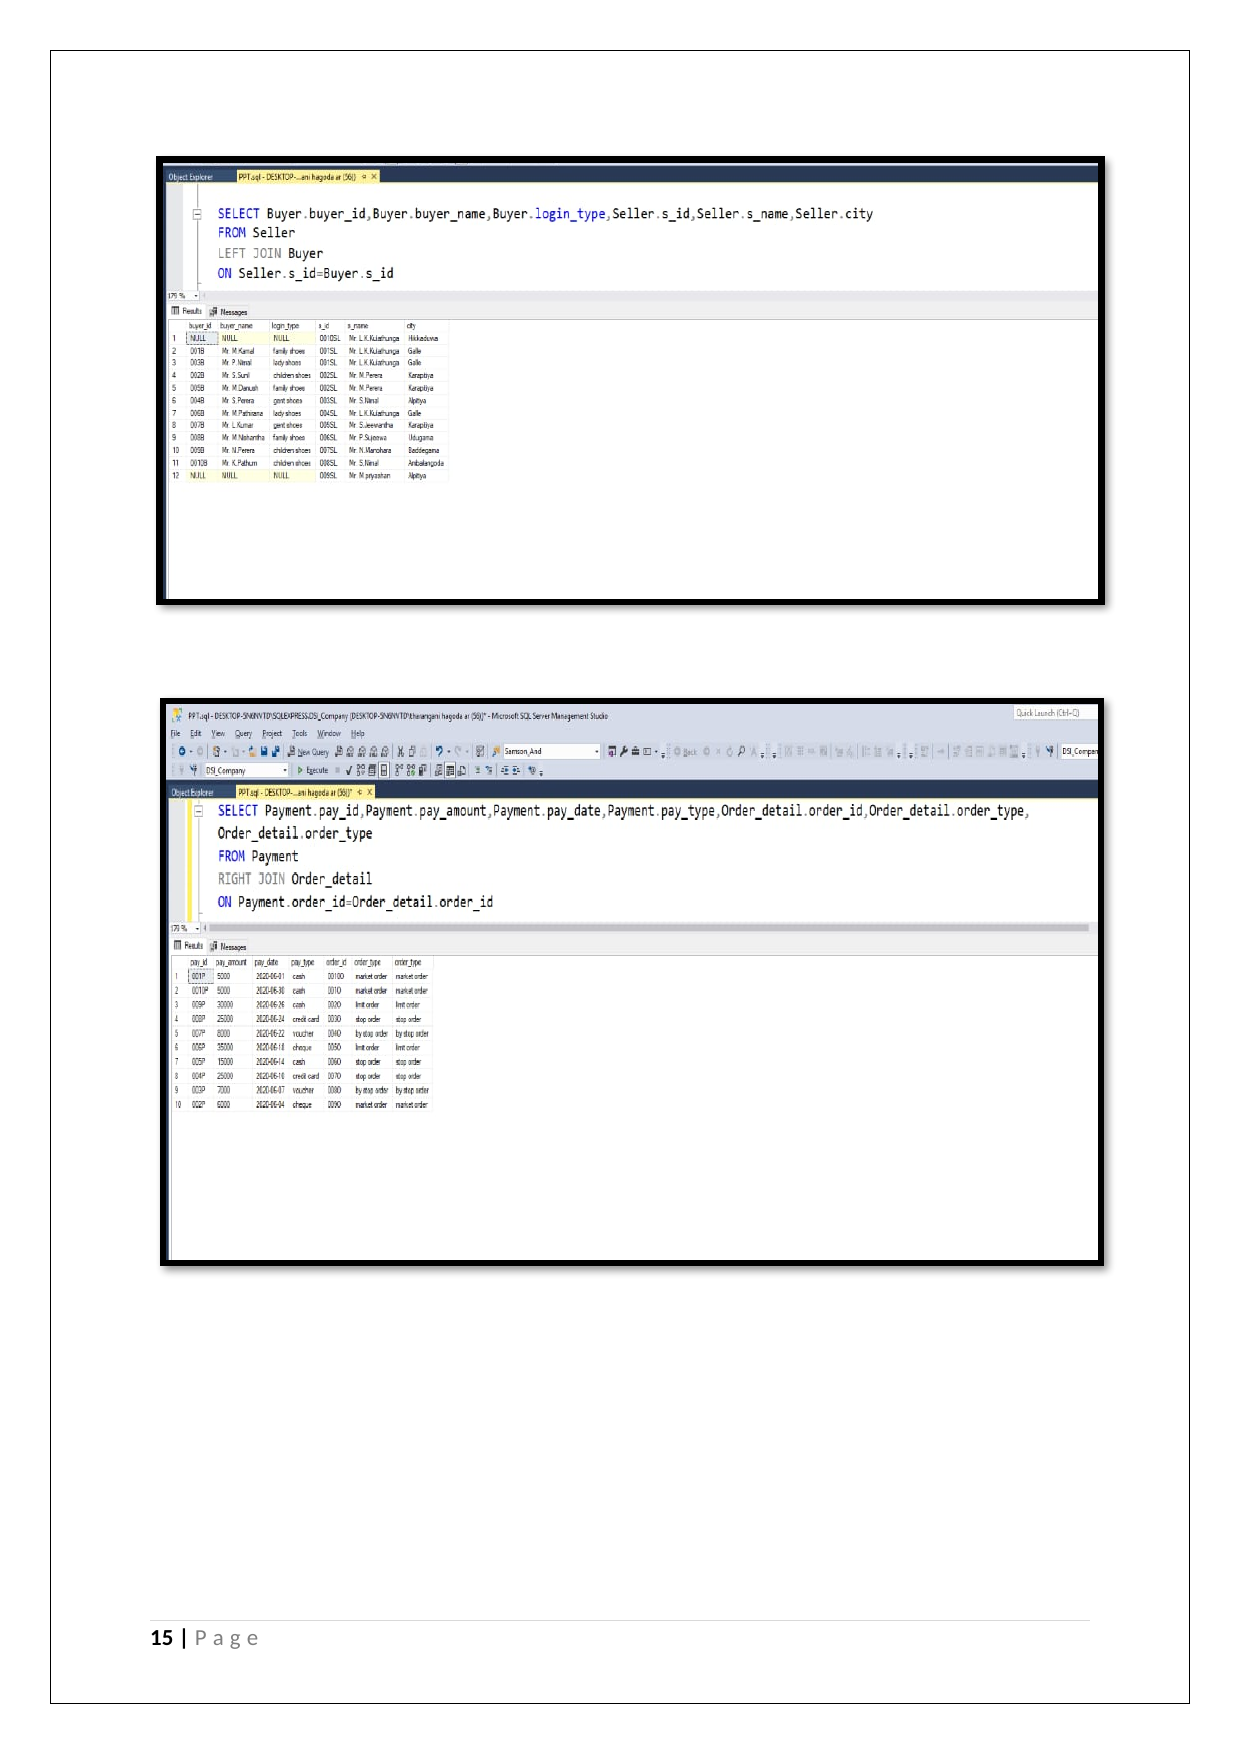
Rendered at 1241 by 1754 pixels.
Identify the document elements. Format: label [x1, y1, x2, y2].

picture [166, 704, 1098, 1260]
picture [163, 163, 1098, 599]
